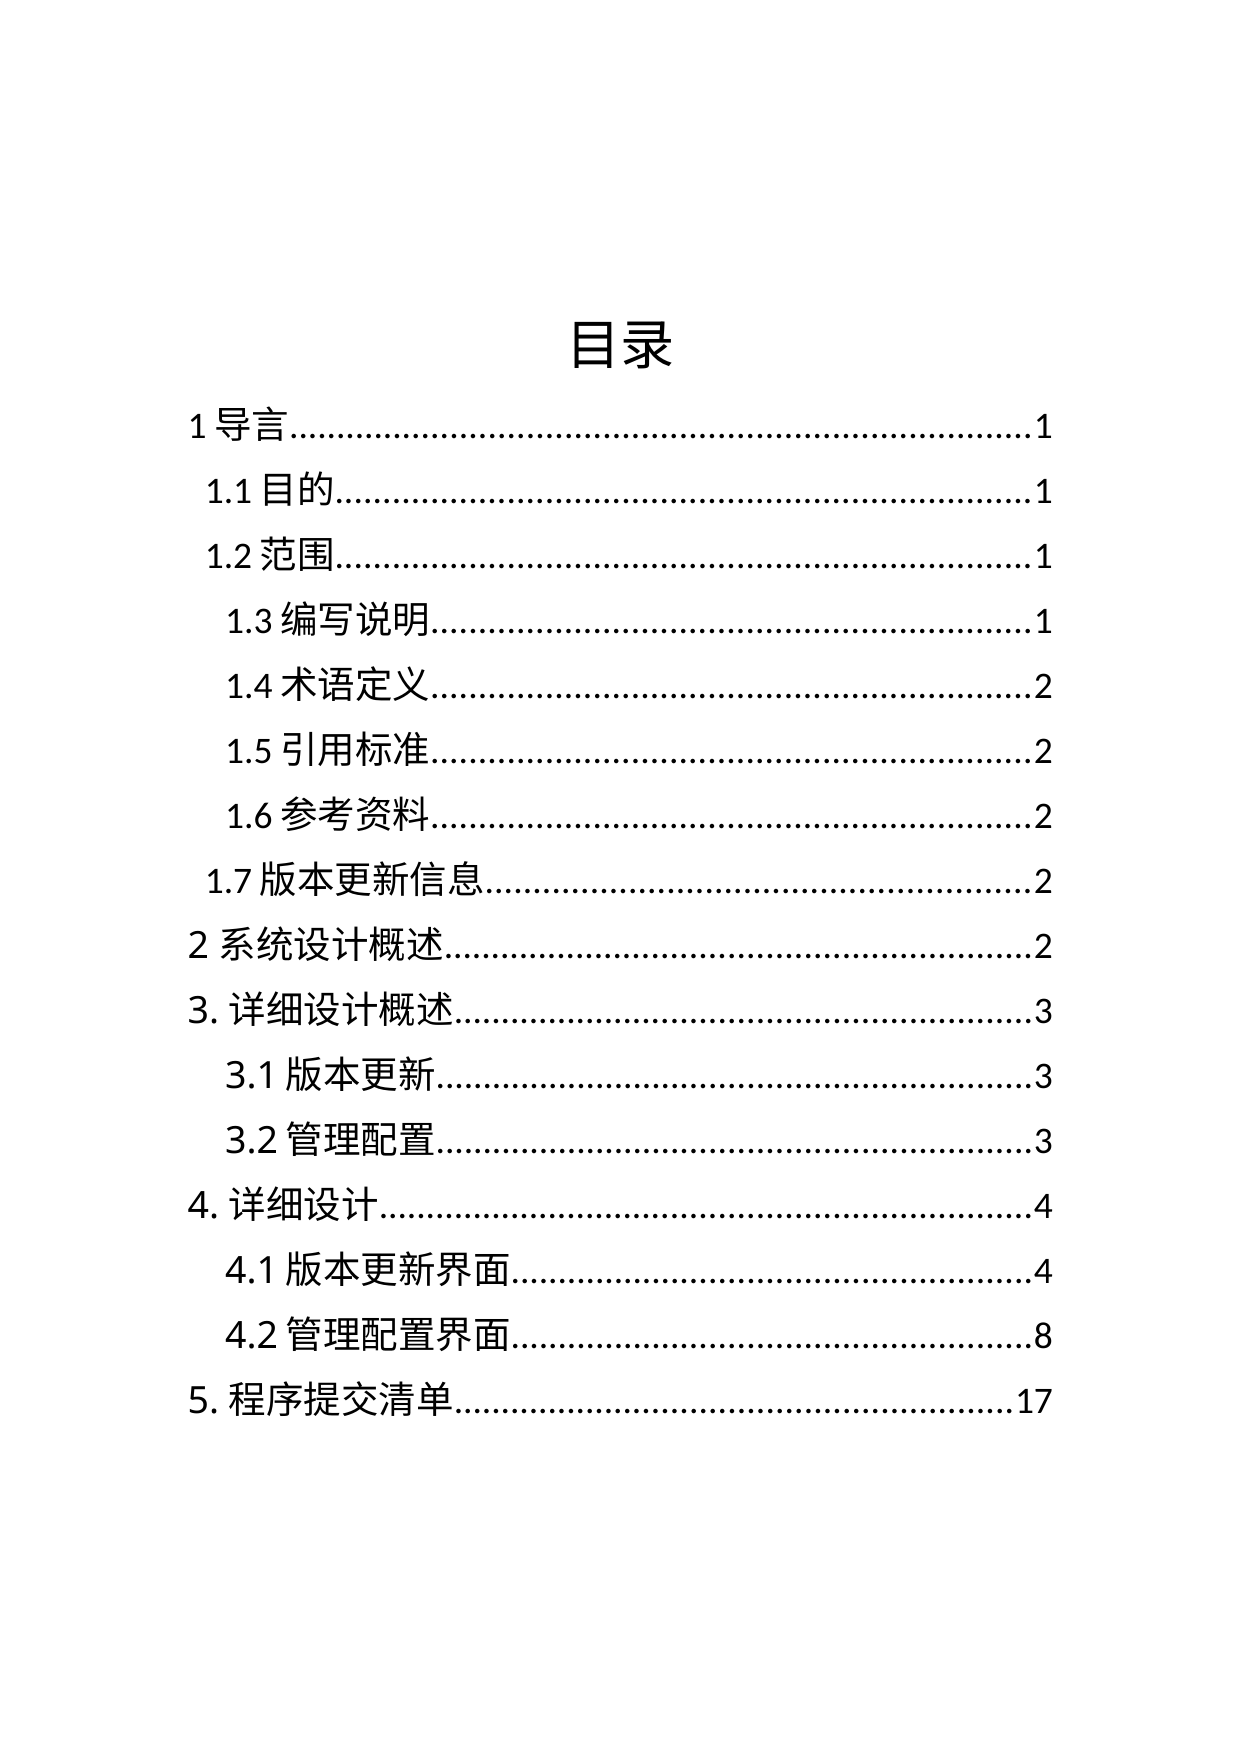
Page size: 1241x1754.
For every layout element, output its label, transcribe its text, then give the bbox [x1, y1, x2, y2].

text 目录 [187, 292, 1053, 389]
text 1导言 1 [187, 389, 1053, 454]
text 1.7版本更新信息 2 [187, 844, 1053, 909]
text 2 系统设计概述 2 [187, 909, 1053, 974]
text 5. 程序提交清单 17 [187, 1364, 1053, 1429]
text 3.2管理配置 3 [187, 1104, 1053, 1169]
text 3.1版本更新 3 [187, 1039, 1053, 1104]
text 1.3编写说明 1 [187, 584, 1053, 649]
text 1.1目的 1 [187, 454, 1053, 519]
text 4.2管理配置界面 8 [187, 1299, 1053, 1364]
text 4. 详细设计 4 [187, 1169, 1053, 1234]
text 3. 详细设计概述 3 [187, 974, 1053, 1039]
text 1.6参考资料 2 [187, 779, 1053, 844]
text 1.4术语定义 2 [187, 649, 1053, 714]
text 1.2范围 1 [187, 519, 1053, 584]
text 4.1版本更新界面 4 [187, 1234, 1053, 1299]
text 1.5引用标准 2 [187, 714, 1053, 779]
